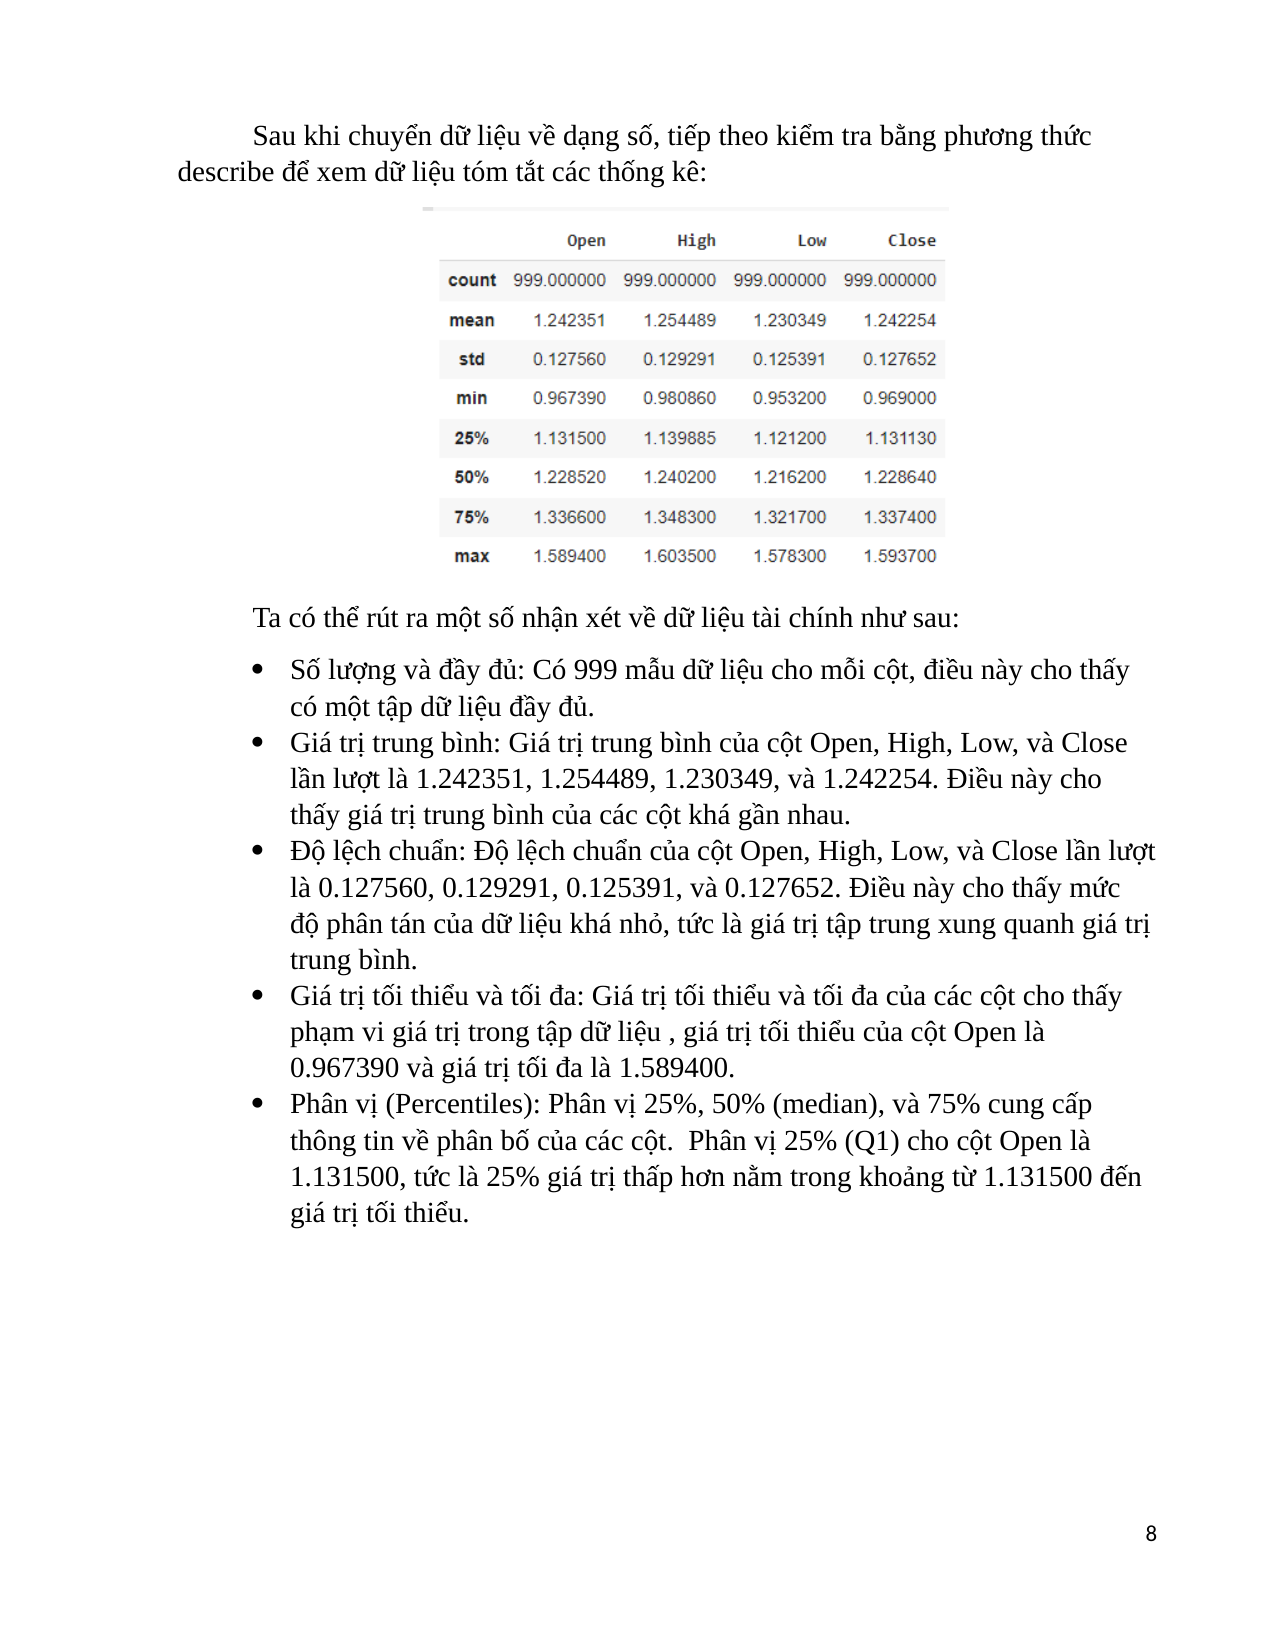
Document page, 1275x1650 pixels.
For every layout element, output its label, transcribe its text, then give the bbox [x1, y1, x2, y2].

list Phân vị (Percentiles): Phân vị 25%, 50% (median), và 75% cung cấp thông tin về phân bố của các cột. Phân vị 25% (Q1) cho cột Open là 1.131500, tức là 25% giá trị thấp hơn nằm trong khoảng từ 1.131500 đến giá trị tối thiểu. [252, 1087, 1157, 1229]
list Giá trị trung bình: Giá trị trung bình của cột Open, High, Low, và Close lần lượt là 1.242351, 1.254489, 1.230349, và 1.242254. Điều này cho thấy giá trị trung bình của các cột khá gần nhau. [252, 725, 1157, 831]
text Sau khi chuyển dữ liệu về dạng số, tiếp theo kiểm tra bằng phương thức describe để xem dữ liệu tóm tắt các thống kê: [177, 118, 1157, 188]
text Ta có thể rút ra một số nhận xét về dữ liệu tài chính như sau: [177, 600, 1157, 633]
list Số lượng và đầy đủ: Có 999 mẫu dữ liệu cho mỗi cột, điều này cho thấy có một tập dữ liệu đầy đủ. [252, 652, 1157, 722]
list Độ lệch chuẩn: Độ lệch chuẩn của cột Open, High, Low, và Close lần lượt là 0.127560, 0.129291, 0.125391, và 0.127652. Điều này cho thấy mức độ phân tán của dữ liệu khá nhỏ, tức là giá trị tập trung xung quanh giá trị trung bình. [252, 833, 1157, 976]
list Giá trị tối thiểu và tối đa: Giá trị tối thiểu và tối đa của các cột cho thấy phạm vi giá trị trong tập dữ liệu , giá trị tối thiểu của cột Open là 0.967390 và giá trị tối đa là 1.589400. [252, 978, 1157, 1084]
picture [422, 207, 949, 581]
